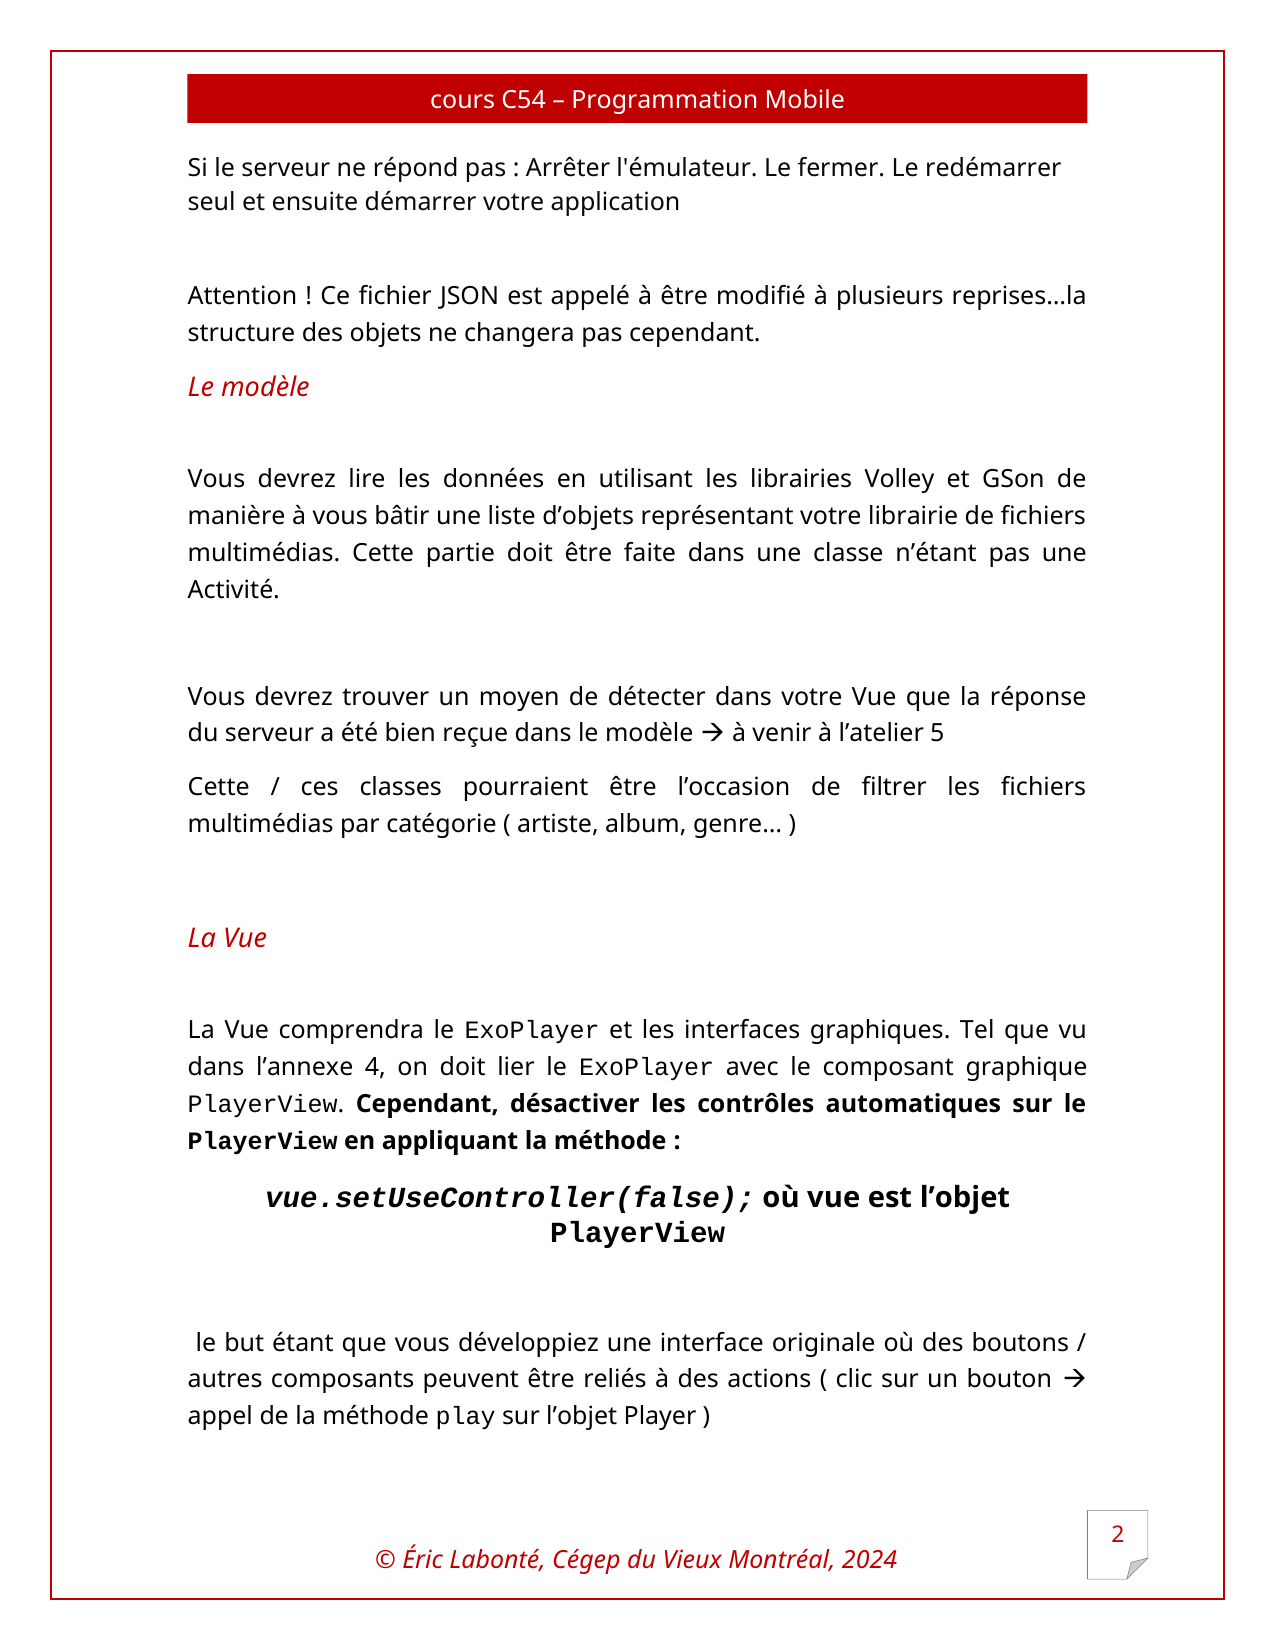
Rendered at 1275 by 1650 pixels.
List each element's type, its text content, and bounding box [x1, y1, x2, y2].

text Cette / ces classes pourraient être l’occasion de filtrer les fichiers multimédias par catégorie ( artiste, album, genre… ) [187, 768, 1087, 839]
text Si le serveur ne répond pas : Arrêter l'émulateur. Le fermer. Le redémarrer seul et ensuite démarrer votre application [187, 150, 1087, 218]
text Attention ! Ce fichier JSON est appelé à être modifié à plusieurs reprises…la structure des objets ne changera pas cependant. [187, 278, 1087, 348]
text Vous devrez trouver un moyen de détecter dans votre Vue que la réponse du serveur a été bien reçue dans le modèle à venir à l’atelier 5 [187, 678, 1087, 749]
subtitle Le modèle [187, 368, 1087, 405]
text vue.setUseController(false); où vue est l’objet PlayerView [187, 1176, 1087, 1251]
subtitle La Vue [187, 918, 1087, 955]
text le but étant que vous développiez une interface originale où des boutons / autres composants peuvent être reliés à des actions ( clic sur un bouton appel de la méthode play sur l’objet Player ) [187, 1324, 1087, 1432]
text Vous devrez lire les données en utilisant les librairies Volley et GSon de manière à vous bâtir une liste d’objets représentant votre librairie de fichiers multimédias. Cette partie doit être faite dans une classe n’étant pas une Activité. [187, 461, 1087, 605]
text La Vue comprendra le ExoPlayer et les interfaces graphiques. Tel que vu dans l’annexe 4, on doit lier le ExoPlayer avec le composant graphique PlayerView. Cependant, désactiver les contrôles automatiques sur le PlayerView en appliquant la méthode : [187, 1011, 1087, 1157]
